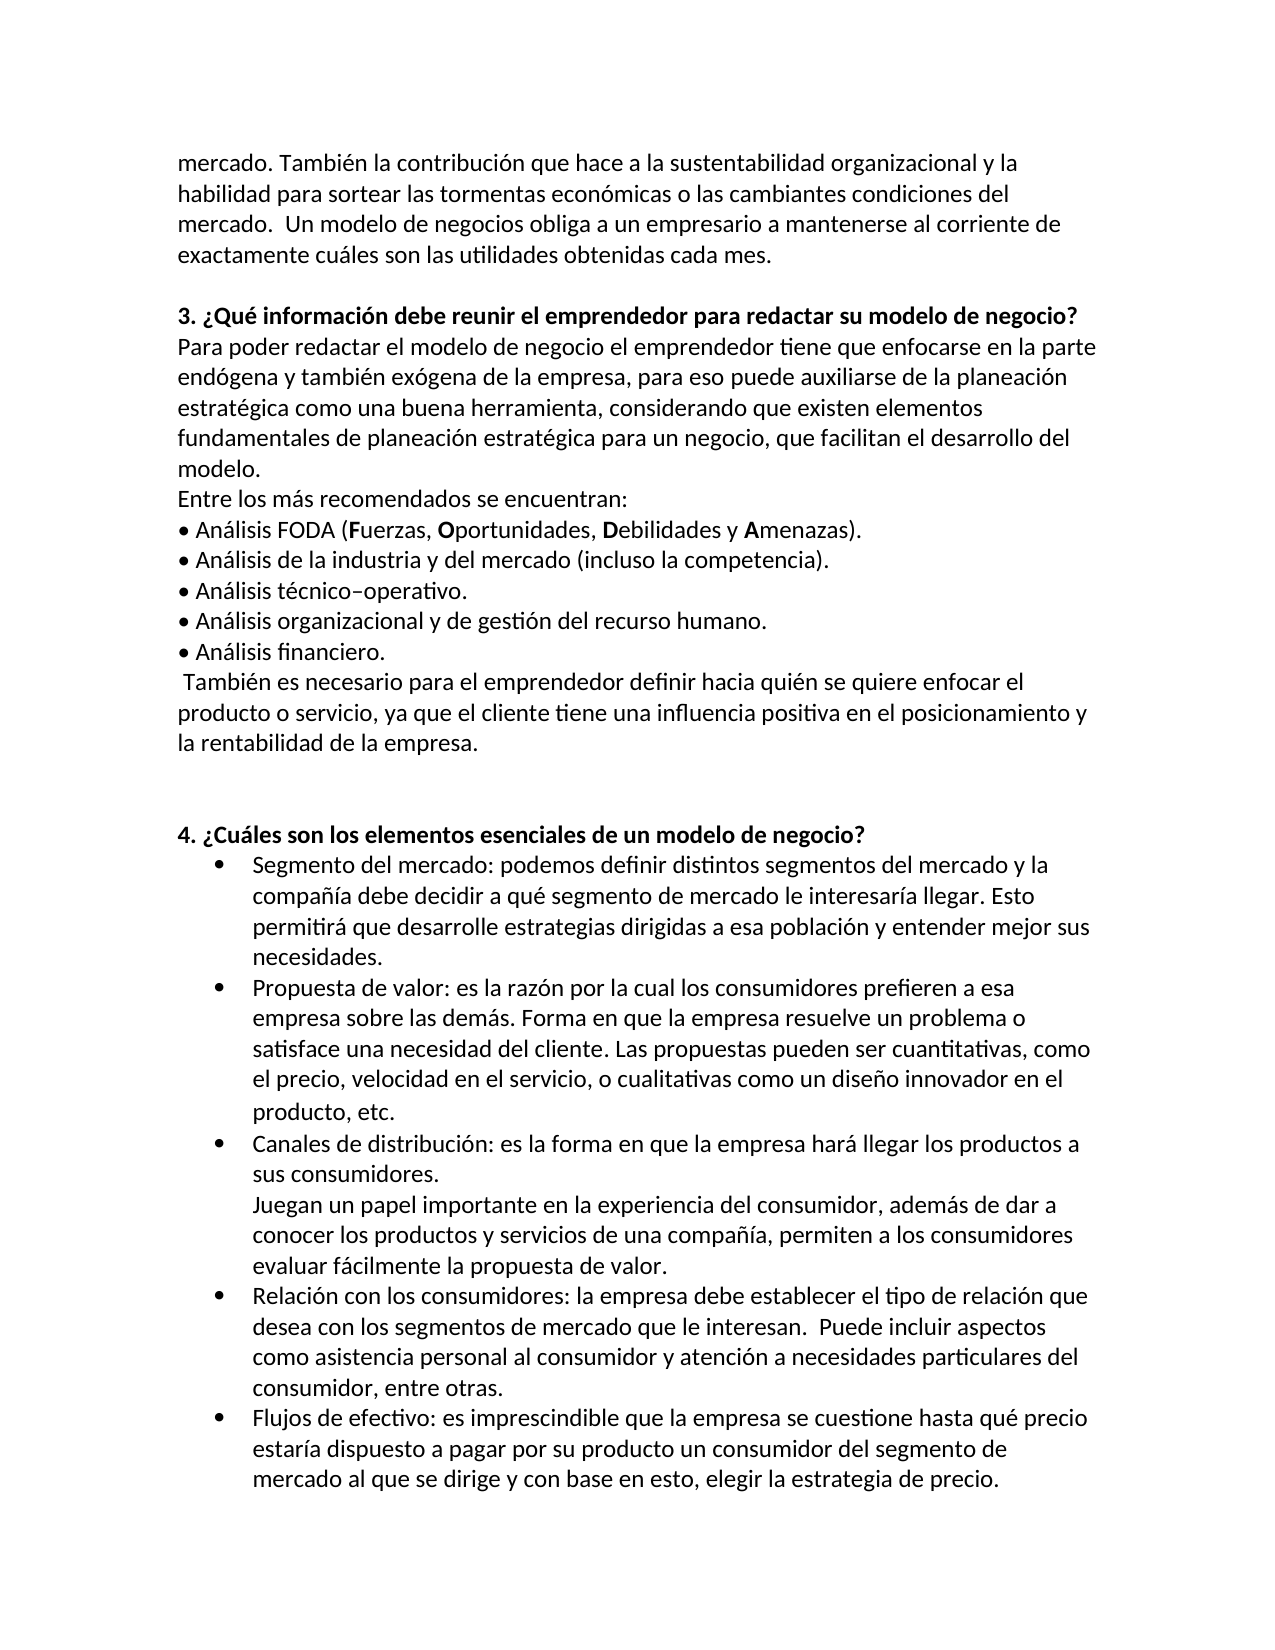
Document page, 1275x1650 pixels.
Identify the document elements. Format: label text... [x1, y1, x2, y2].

list Flujos de efectivo: es imprescindible que la empresa se cuestione hasta qué precio estaría dispuesto a pagar por su producto un consumidor del segmento de mercado al que se dirige y con base en esto, elegir la estrategia de precio. [215, 1402, 1098, 1494]
text Para poder redactar el modelo de negocio el emprendedor tiene que enfocarse en la parte endógena y también exógena de la empresa, para eso puede auxiliarse de la planeación estratégica como una buena herramienta, considerando que existen elementos fundamentales de planeación estratégica para un negocio, que facilitan el desarrollo del modelo. [177, 331, 1098, 483]
list Propuesta de valor: es la razón por la cual los consumidores prefieren a esa empresa sobre las demás. Forma en que la empresa resuelve un problema o satisface una necesidad del cliente. Las propuestas pueden ser cuantitativas, como el precio, velocidad en el servicio, o cualitativas como un diseño innovador en el producto, etc. [215, 972, 1098, 1128]
text Entre los más recomendados se encuentran: [177, 483, 1098, 514]
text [177, 148, 1098, 270]
text • Análisis organizacional y de gestión del recurso humano. [177, 605, 1098, 636]
list Relación con los consumidores: la empresa debe establecer el tipo de relación que desea con los segmentos de mercado que le interesan. Puede incluir aspectos como asistencia personal al consumidor y atención a necesidades particulares del consumidor, entre otras. [215, 1280, 1098, 1402]
list Juegan un papel importante en la experiencia del consumidor, además de dar a conocer los productos y servicios de una compañía, permiten a los consumidores evaluar fácilmente la propuesta de valor. [252, 1189, 1098, 1280]
text 4. ¿Cuáles son los elementos esenciales de un modelo de negocio? [177, 819, 1098, 849]
text • Análisis de la industria y del mercado (incluso la competencia). [177, 544, 1098, 575]
text • Análisis financiero. [177, 636, 1098, 666]
text • Análisis FODA (Fuerzas, Oportunidades, Debilidades y Amenazas). [177, 514, 1098, 544]
text 3. ¿Qué información debe reunir el emprendedor para redactar su modelo de negocio? [177, 300, 1098, 331]
list Canales de distribución: es la forma en que la empresa hará llegar los productos a sus consumidores. [215, 1128, 1098, 1189]
text También es necesario para el emprendedor definir hacia quién se quiere enfocar el producto o servicio, ya que el cliente tiene una influencia positiva en el posicionamiento y la rentabilidad de la empresa. [177, 666, 1098, 758]
text • Análisis técnico–operativo. [177, 575, 1098, 605]
list Segmento del mercado: podemos definir distintos segmentos del mercado y la compañía debe decidir a qué segmento de mercado le interesaría llegar. Esto permitirá que desarrolle estrategias dirigidas a esa población y entender mejor sus necesidades. [215, 849, 1098, 972]
